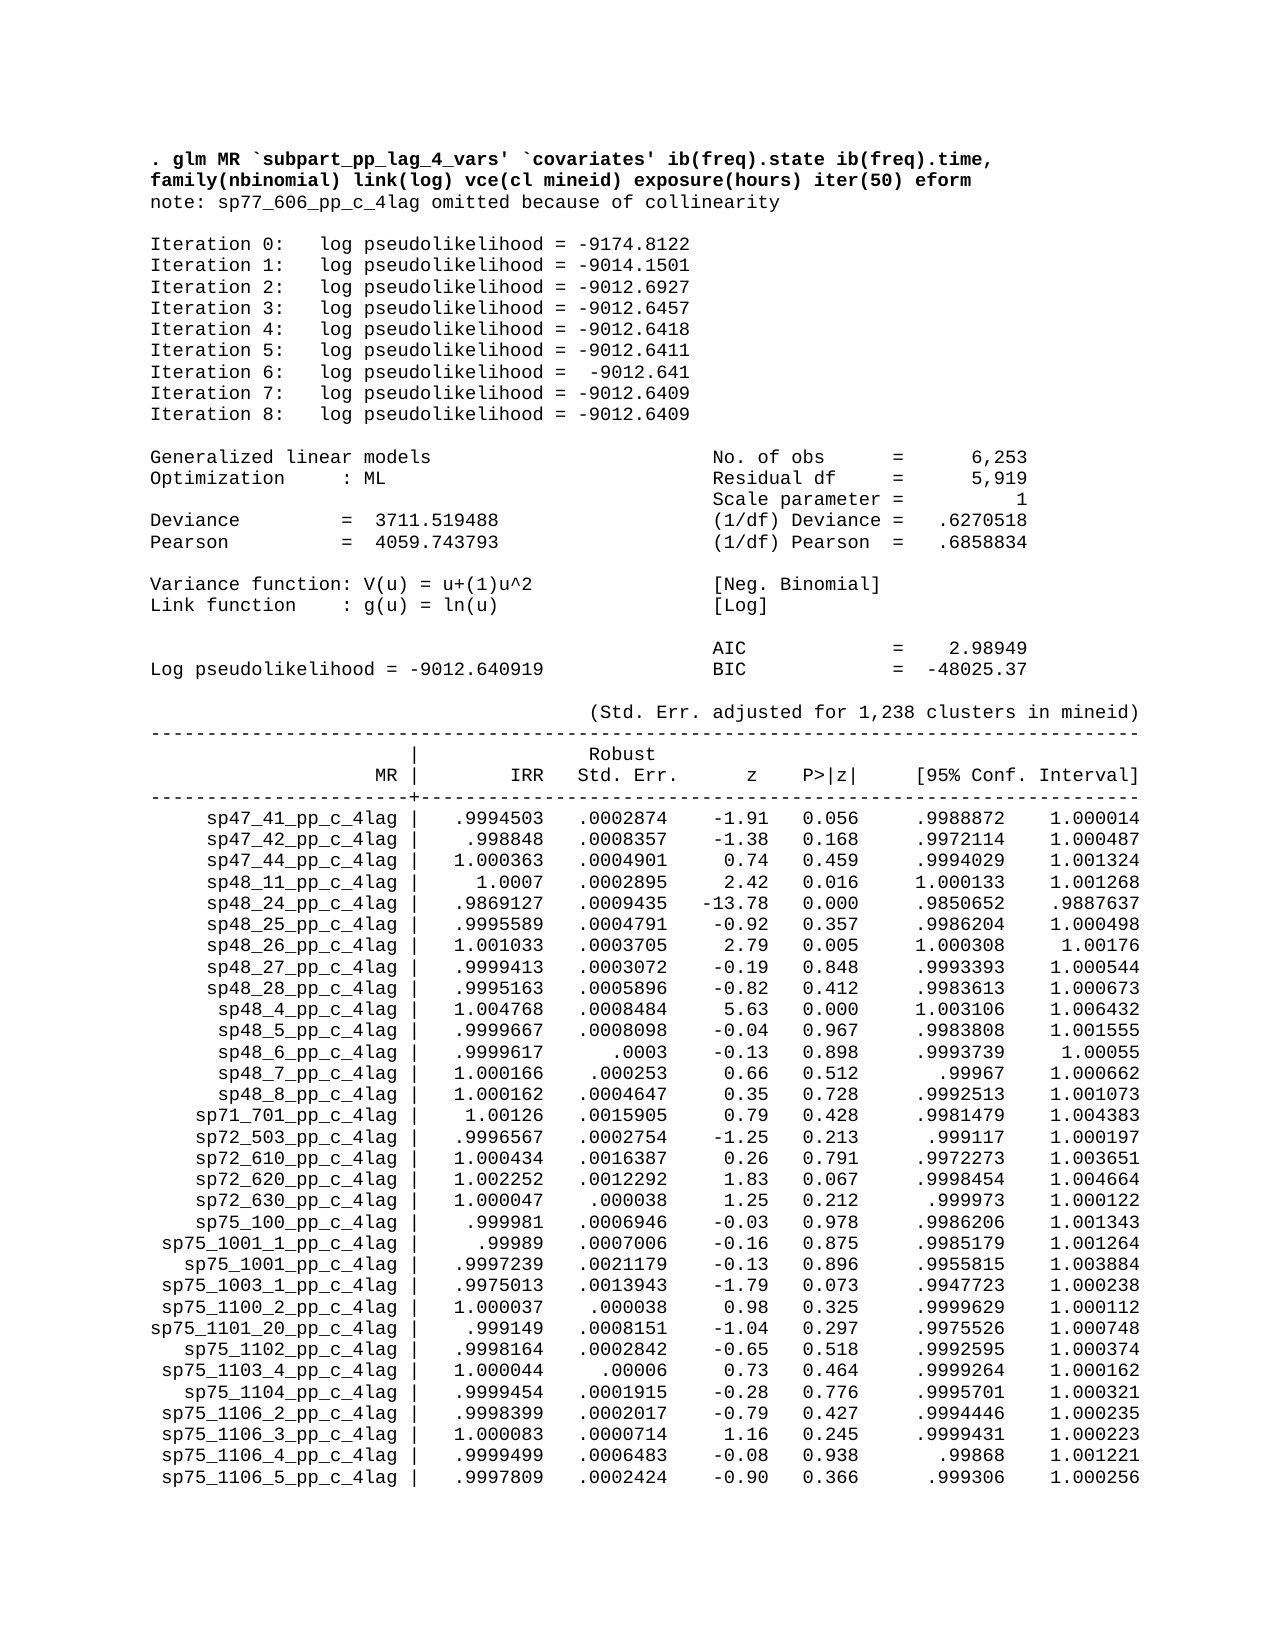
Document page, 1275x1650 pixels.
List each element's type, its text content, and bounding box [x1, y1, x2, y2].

text note: sp77_606_pp_c_4lag omitted because of collinearity [150, 192, 1162, 214]
text sp47_41_pp_c_4lag | .9994503 .0002874 -1.91 0.056 .9988872 1.000014 [150, 809, 1162, 830]
text Iteration 6: log pseudolikelihood = -9012.641 [150, 362, 1162, 384]
text . glm MR `subpart_pp_lag_4_vars' `covariates' ib(freq).state ib(freq).time, family(nbinomial) link(log) vce(cl mineid) exposure(hours) iter(50) eform [150, 150, 1162, 192]
text sp71_701_pp_c_4lag | 1.00126 .0015905 0.79 0.428 .9981479 1.004383 [150, 1106, 1162, 1127]
text MR | IRR Std. Err. z P>|z| [95% Conf. Interval] [150, 766, 1162, 787]
text sp75_1106_2_pp_c_4lag | .9998399 .0002017 -0.79 0.427 .9994446 1.000235 [150, 1404, 1162, 1425]
text AIC = 2.98949 [150, 639, 1162, 660]
text sp48_5_pp_c_4lag | .9999667 .0008098 -0.04 0.967 .9983808 1.001555 [150, 1021, 1162, 1042]
text sp72_630_pp_c_4lag | 1.000047 .000038 1.25 0.212 .999973 1.000122 [150, 1191, 1162, 1212]
text Deviance = 3711.519488 (1/df) Deviance = .6270518 [150, 511, 1162, 532]
text Iteration 5: log pseudolikelihood = -9012.6411 [150, 341, 1162, 362]
text Iteration 1: log pseudolikelihood = -9014.1501 [150, 256, 1162, 277]
text Iteration 7: log pseudolikelihood = -9012.6409 [150, 384, 1162, 405]
text sp75_1103_4_pp_c_4lag | 1.000044 .00006 0.73 0.464 .9999264 1.000162 [150, 1361, 1162, 1382]
text sp48_11_pp_c_4lag | 1.0007 .0002895 2.42 0.016 1.000133 1.001268 [150, 872, 1162, 894]
text Iteration 3: log pseudolikelihood = -9012.6457 [150, 299, 1162, 320]
text sp48_27_pp_c_4lag | .9999413 .0003072 -0.19 0.848 .9993393 1.000544 [150, 957, 1162, 979]
text sp48_26_pp_c_4lag | 1.001033 .0003705 2.79 0.005 1.000308 1.00176 [150, 936, 1162, 957]
text sp75_1100_2_pp_c_4lag | 1.000037 .000038 0.98 0.325 .9999629 1.000112 [150, 1297, 1162, 1319]
text sp72_503_pp_c_4lag | .9996567 .0002754 -1.25 0.213 .999117 1.000197 [150, 1127, 1162, 1149]
text sp75_1101_20_pp_c_4lag | .999149 .0008151 -1.04 0.297 .9975526 1.000748 [150, 1319, 1162, 1340]
text Iteration 2: log pseudolikelihood = -9012.6927 [150, 277, 1162, 299]
text sp72_610_pp_c_4lag | 1.000434 .0016387 0.26 0.791 .9972273 1.003651 [150, 1149, 1162, 1170]
text sp48_25_pp_c_4lag | .9995589 .0004791 -0.92 0.357 .9986204 1.000498 [150, 915, 1162, 936]
text sp72_620_pp_c_4lag | 1.002252 .0012292 1.83 0.067 .9998454 1.004664 [150, 1170, 1162, 1191]
text sp75_1106_5_pp_c_4lag | .9997809 .0002424 -0.90 0.366 .999306 1.000256 [150, 1467, 1162, 1489]
text Log pseudolikelihood = -9012.640919 BIC = -48025.37 [150, 660, 1162, 681]
text Optimization : ML Residual df = 5,919 [150, 469, 1162, 490]
text Link function : g(u) = ln(u) [Log] [150, 596, 1162, 617]
text sp75_1104_pp_c_4lag | .9999454 .0001915 -0.28 0.776 .9995701 1.000321 [150, 1382, 1162, 1404]
text sp75_100_pp_c_4lag | .999981 .0006946 -0.03 0.978 .9986206 1.001343 [150, 1212, 1162, 1234]
text sp47_42_pp_c_4lag | .998848 .0008357 -1.38 0.168 .9972114 1.000487 [150, 830, 1162, 851]
text sp75_1106_3_pp_c_4lag | 1.000083 .0000714 1.16 0.245 .9999431 1.000223 [150, 1425, 1162, 1446]
text Pearson = 4059.743793 (1/df) Pearson = .6858834 [150, 532, 1162, 554]
text sp48_8_pp_c_4lag | 1.000162 .0004647 0.35 0.728 .9992513 1.001073 [150, 1085, 1162, 1106]
text sp75_1102_pp_c_4lag | .9998164 .0002842 -0.65 0.518 .9992595 1.000374 [150, 1340, 1162, 1361]
text sp75_1106_4_pp_c_4lag | .9999499 .0006483 -0.08 0.938 .99868 1.001221 [150, 1446, 1162, 1467]
text Iteration 0: log pseudolikelihood = -9174.8122 [150, 235, 1162, 256]
text sp48_6_pp_c_4lag | .9999617 .0003 -0.13 0.898 .9993739 1.00055 [150, 1042, 1162, 1064]
text sp48_24_pp_c_4lag | .9869127 .0009435 -13.78 0.000 .9850652 .9887637 [150, 894, 1162, 915]
text sp48_28_pp_c_4lag | .9995163 .0005896 -0.82 0.412 .9983613 1.000673 [150, 979, 1162, 1000]
text Scale parameter = 1 [150, 490, 1162, 511]
text Iteration 4: log pseudolikelihood = -9012.6418 [150, 320, 1162, 341]
text Generalized linear models No. of obs = 6,253 [150, 447, 1162, 469]
text sp48_4_pp_c_4lag | 1.004768 .0008484 5.63 0.000 1.003106 1.006432 [150, 1000, 1162, 1021]
text Iteration 8: log pseudolikelihood = -9012.6409 [150, 405, 1162, 426]
text sp48_7_pp_c_4lag | 1.000166 .000253 0.66 0.512 .99967 1.000662 [150, 1064, 1162, 1085]
text sp75_1003_1_pp_c_4lag | .9975013 .0013943 -1.79 0.073 .9947723 1.000238 [150, 1276, 1162, 1297]
text Variance function: V(u) = u+(1)u^2 [Neg. Binomial] [150, 575, 1162, 596]
text | Robust [150, 745, 1162, 766]
text -----------------------+---------------------------------------------------------------- [150, 787, 1162, 809]
text (Std. Err. adjusted for 1,238 clusters in mineid) [150, 702, 1162, 724]
text ---------------------------------------------------------------------------------------- [150, 724, 1162, 745]
text sp47_44_pp_c_4lag | 1.000363 .0004901 0.74 0.459 .9994029 1.001324 [150, 851, 1162, 872]
text sp75_1001_pp_c_4lag | .9997239 .0021179 -0.13 0.896 .9955815 1.003884 [150, 1255, 1162, 1276]
text sp75_1001_1_pp_c_4lag | .99989 .0007006 -0.16 0.875 .9985179 1.001264 [150, 1234, 1162, 1255]
